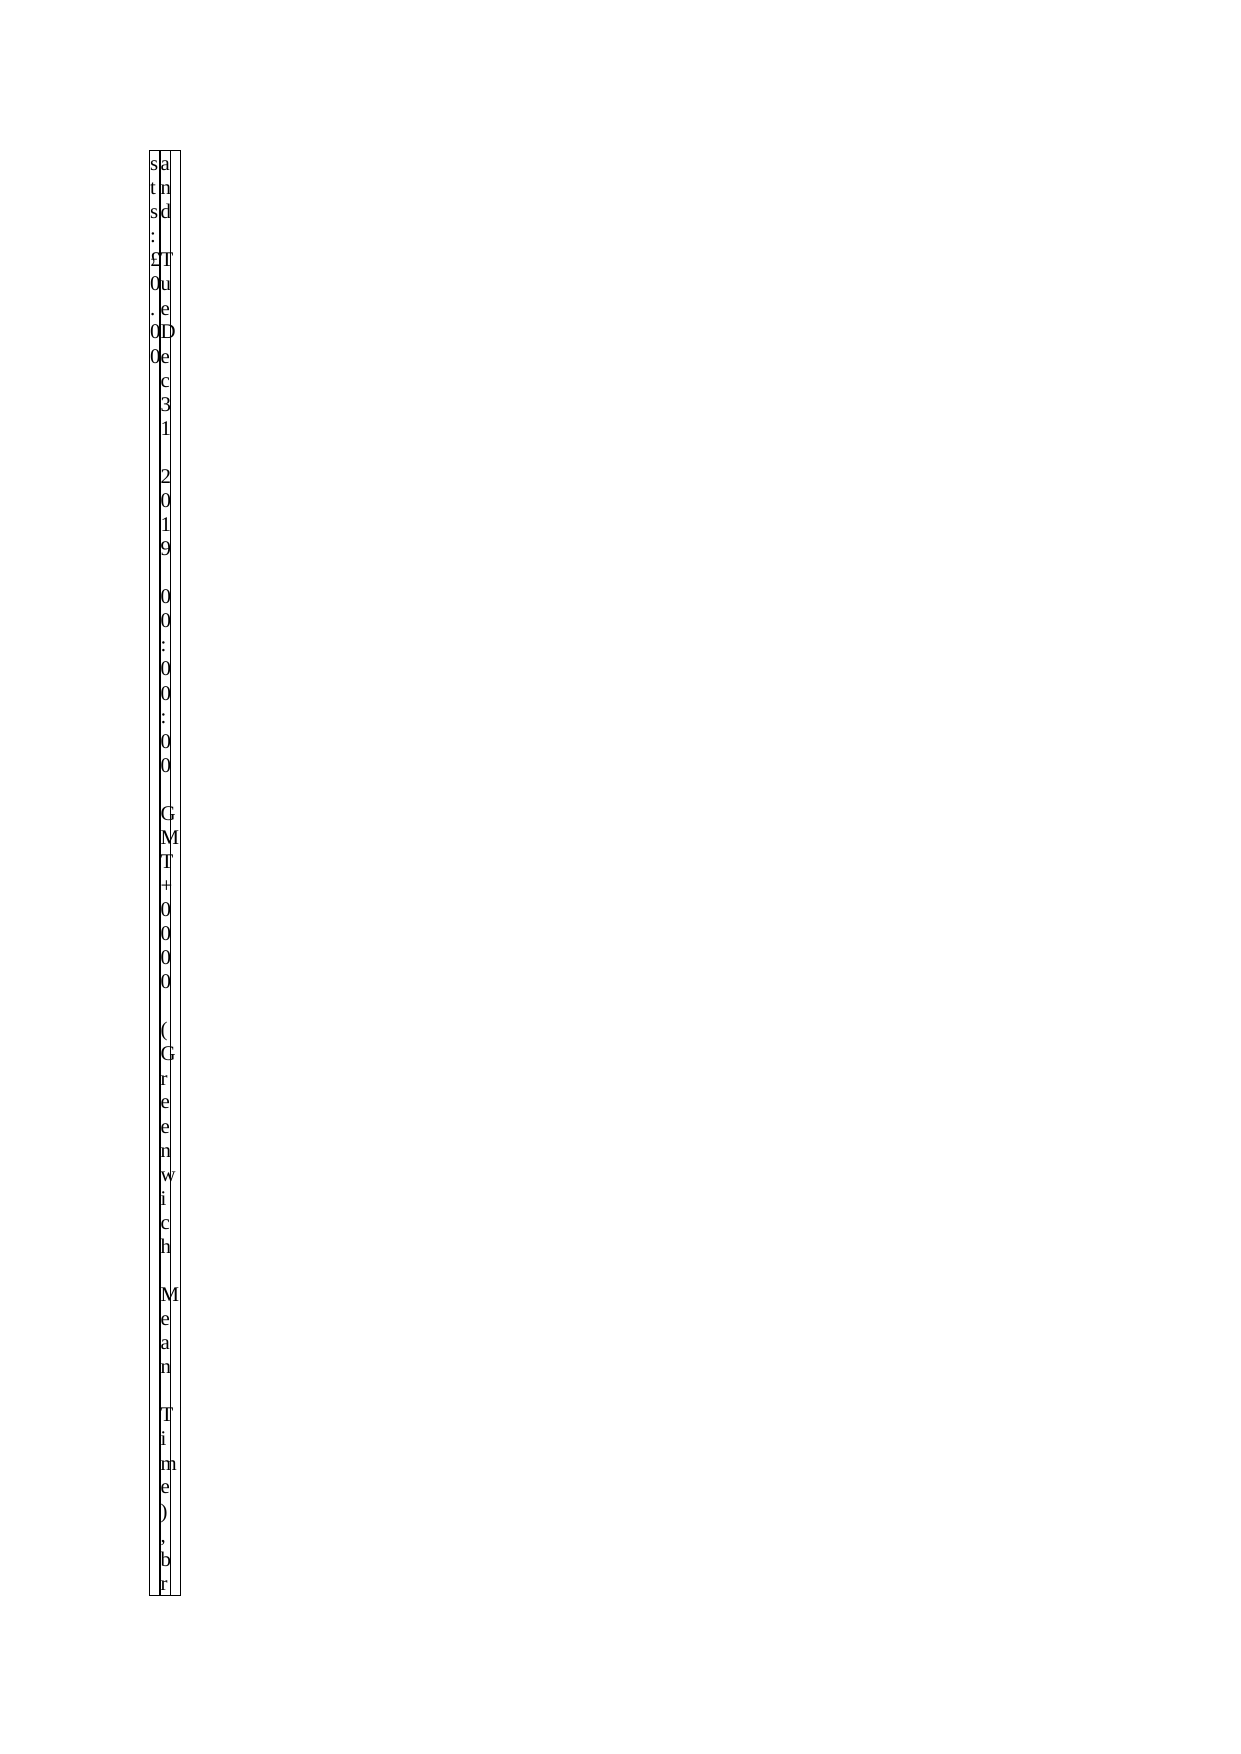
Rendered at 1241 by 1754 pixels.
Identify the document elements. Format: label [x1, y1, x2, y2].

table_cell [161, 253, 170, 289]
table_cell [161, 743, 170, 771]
table_cell [171, 151, 180, 1595]
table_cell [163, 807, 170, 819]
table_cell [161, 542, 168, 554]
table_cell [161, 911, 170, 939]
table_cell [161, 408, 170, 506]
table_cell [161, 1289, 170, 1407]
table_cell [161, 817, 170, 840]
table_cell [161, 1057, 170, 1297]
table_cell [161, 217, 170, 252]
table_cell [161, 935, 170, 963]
table_cell [150, 151, 159, 1595]
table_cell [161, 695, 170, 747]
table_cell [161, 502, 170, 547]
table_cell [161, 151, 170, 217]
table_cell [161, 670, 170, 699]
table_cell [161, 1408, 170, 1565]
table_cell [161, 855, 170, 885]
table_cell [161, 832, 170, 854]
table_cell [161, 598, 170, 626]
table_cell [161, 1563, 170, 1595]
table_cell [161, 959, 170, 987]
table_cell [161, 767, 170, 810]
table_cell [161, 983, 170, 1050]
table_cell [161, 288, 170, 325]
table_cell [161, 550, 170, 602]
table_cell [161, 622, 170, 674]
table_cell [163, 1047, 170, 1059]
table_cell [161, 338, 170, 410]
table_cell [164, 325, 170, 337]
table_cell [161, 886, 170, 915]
